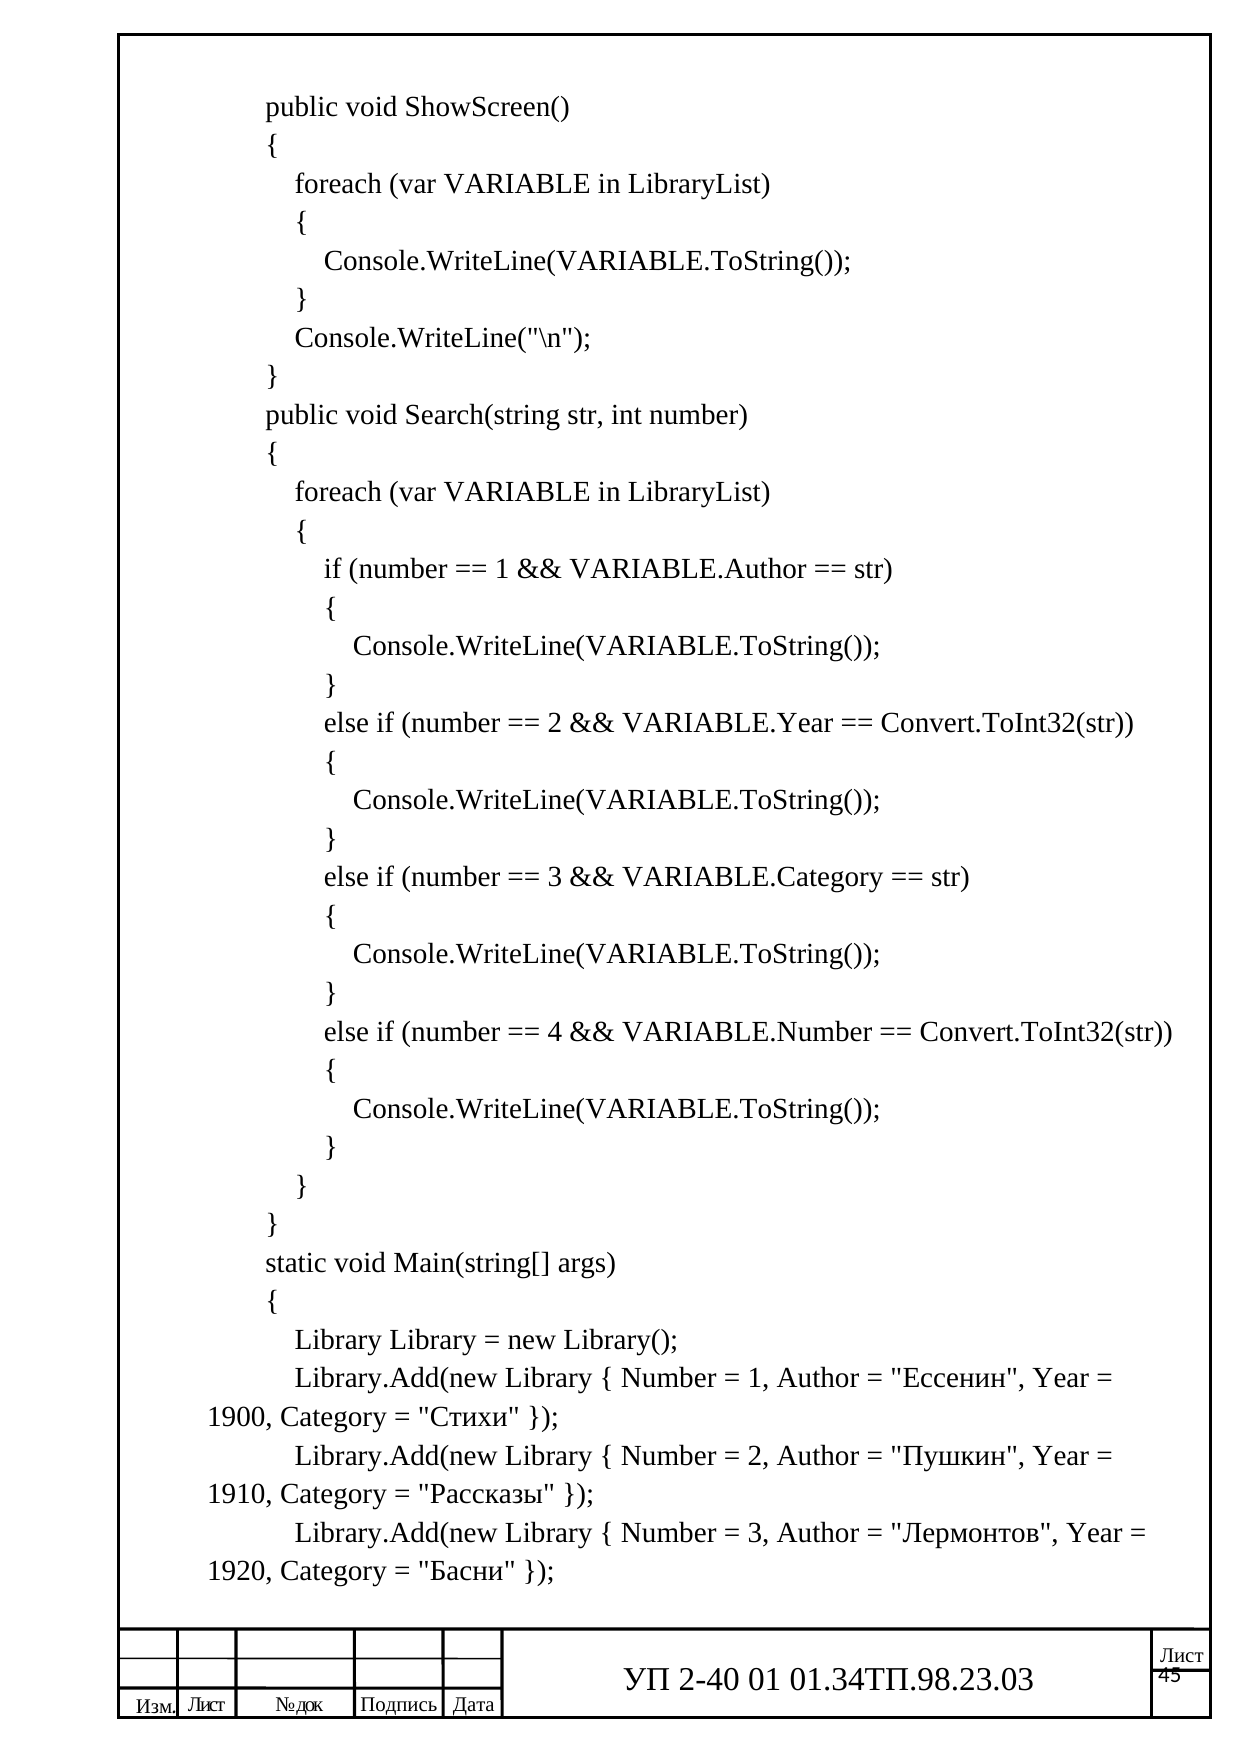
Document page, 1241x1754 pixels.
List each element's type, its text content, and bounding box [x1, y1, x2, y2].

text { [207, 204, 1181, 238]
text } [207, 358, 1181, 392]
text Library.Add(new Library { Number = 3, Author = "Лермонтов", Year = 1920, Category = "Басни" }); [207, 1515, 1181, 1587]
text public void ShowScreen() [207, 89, 1181, 122]
text Console.WriteLine(VARIABLE.ToString()); [207, 782, 1181, 816]
text { [207, 436, 1181, 469]
text } [207, 1129, 1181, 1163]
text } [207, 821, 1181, 854]
text public void Search(string str, int number) [207, 397, 1181, 431]
text Console.WriteLine(VARIABLE.ToString()); [207, 1091, 1181, 1124]
text } [207, 667, 1181, 700]
text foreach (var VARIABLE in LibraryList) [207, 474, 1181, 508]
text { [207, 898, 1181, 932]
text Console.WriteLine(VARIABLE.ToString()); [207, 937, 1181, 970]
text static void Main(string[] args) [207, 1245, 1181, 1278]
text Library Library = new Library(); [207, 1322, 1181, 1356]
text if (number == 1 && VARIABLE.Author == str) [207, 551, 1181, 585]
text Library.Add(new Library { Number = 1, Author = "Ессенин", Year = 1900, Category = "Стихи" }); [207, 1361, 1181, 1433]
text } [207, 975, 1181, 1009]
text { [207, 590, 1181, 623]
text } [207, 281, 1181, 315]
text Library.Add(new Library { Number = 2, Author = "Пушкин", Year = 1910, Category = "Рассказы" }); [207, 1438, 1181, 1510]
text else if (number == 2 && VARIABLE.Year == Convert.ToInt32(str)) [207, 705, 1181, 739]
text else if (number == 4 && VARIABLE.Number == Convert.ToInt32(str)) [207, 1014, 1181, 1047]
text Console.WriteLine(VARIABLE.ToString()); [207, 628, 1181, 662]
text foreach (var VARIABLE in LibraryList) [207, 166, 1181, 199]
text { [207, 1283, 1181, 1317]
text { [207, 1052, 1181, 1086]
text { [207, 127, 1181, 161]
text else if (number == 3 && VARIABLE.Category == str) [207, 859, 1181, 893]
text } [207, 1168, 1181, 1201]
text Console.WriteLine(VARIABLE.ToString()); [207, 243, 1181, 276]
text Console.WriteLine("\n"); [207, 320, 1181, 353]
text { [207, 513, 1181, 546]
text { [207, 744, 1181, 777]
text } [207, 1206, 1181, 1240]
